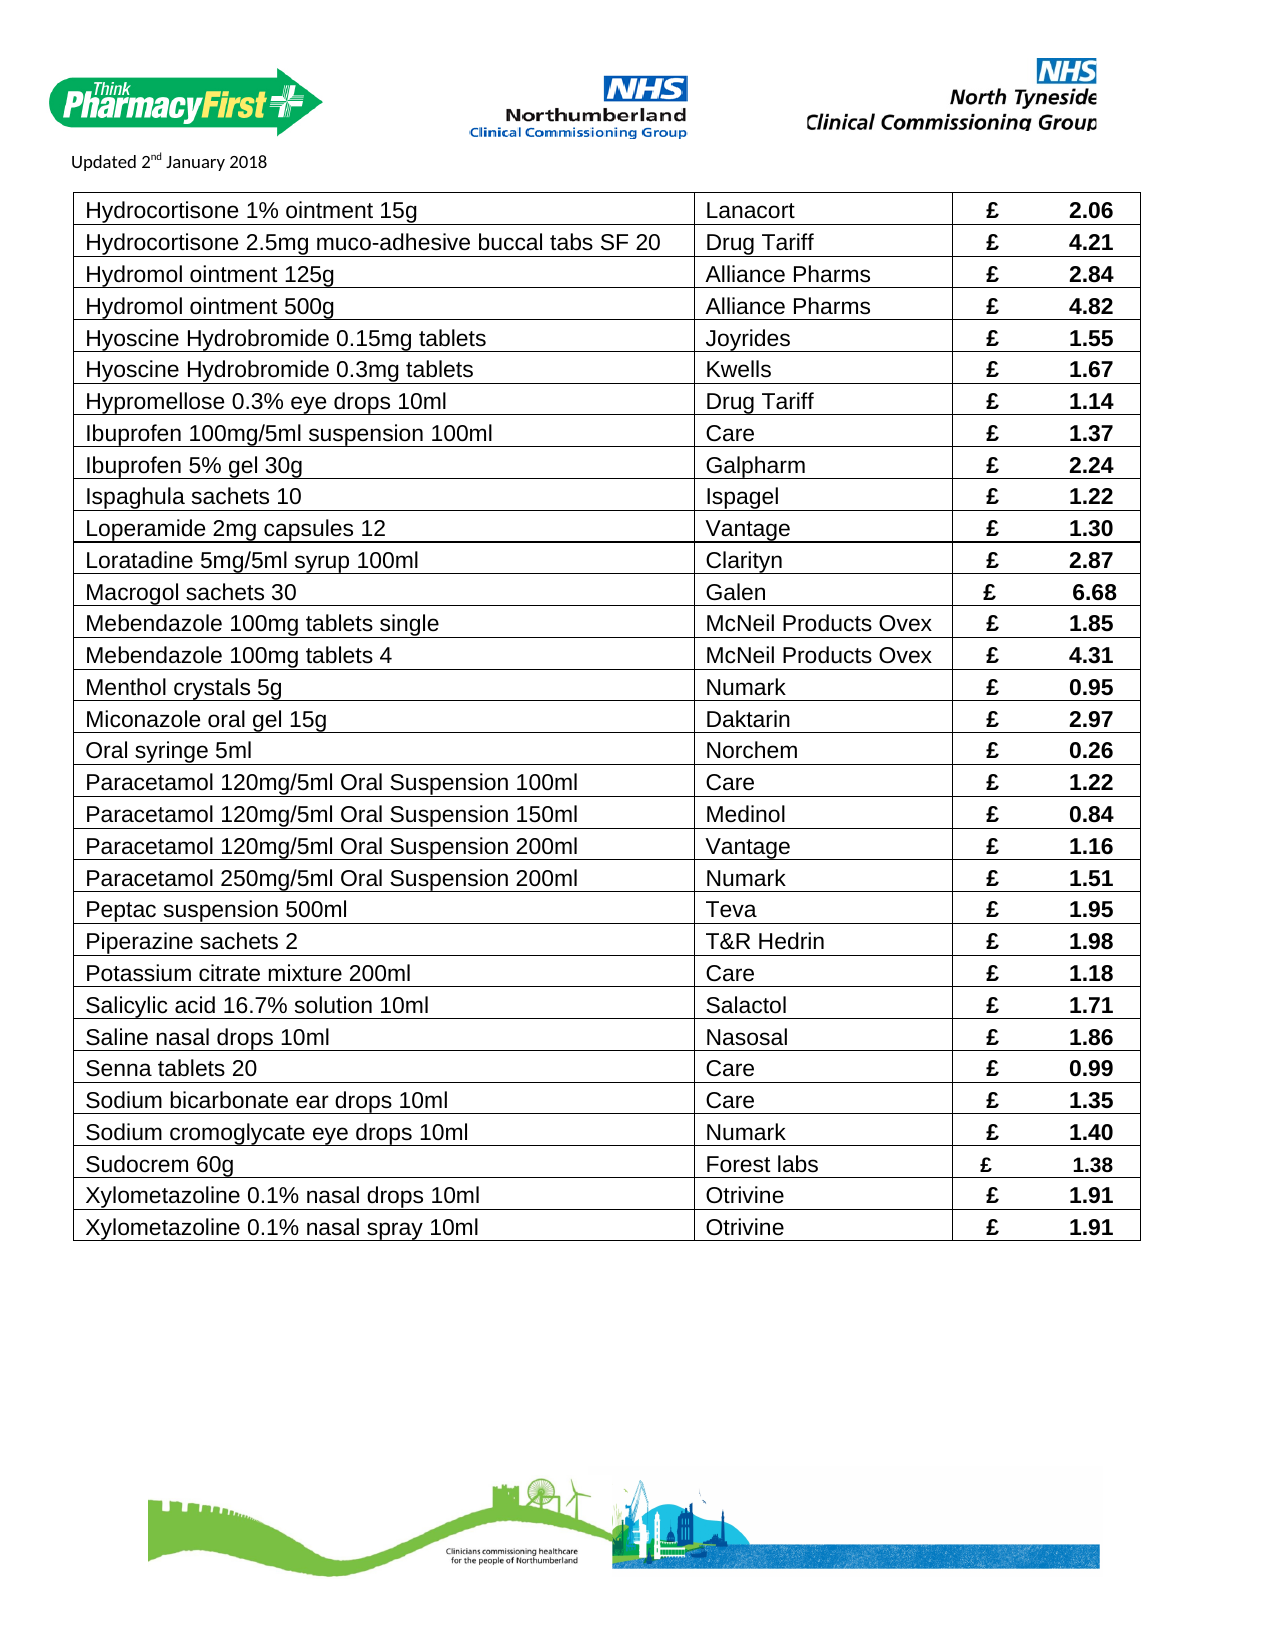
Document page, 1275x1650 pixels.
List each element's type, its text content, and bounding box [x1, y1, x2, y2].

table_cell Xylometazoline 0.1% nasal drops 10ml [74, 1178, 694, 1209]
table_cell £ 0.84 [953, 797, 1140, 827]
table_cell Sudocrem 60g [74, 1146, 694, 1177]
table_cell Saline nasal drops 10ml [74, 1019, 694, 1050]
table_cell McNeil Products Ovex [695, 606, 952, 637]
table_cell Care [695, 1051, 952, 1082]
table_cell Joyrides [695, 320, 952, 351]
table_cell £ 1.18 [953, 956, 1140, 986]
table_cell Miconazole oral gel 15g [74, 701, 694, 732]
table_cell Galpharm [695, 447, 952, 478]
table_cell Norchem [695, 733, 952, 764]
table_cell Paracetamol 120mg/5ml Oral Suspension 100ml [74, 765, 694, 796]
table_cell Macrogol sachets 30 [74, 574, 694, 605]
table_cell £ 1.67 [953, 352, 1140, 383]
table_cell Care [695, 765, 952, 796]
table_cell Piperazine sachets 2 [74, 924, 694, 954]
table_cell Sodium cromoglycate eye drops 10ml [74, 1114, 694, 1145]
picture [805, 58, 1097, 130]
table_cell McNeil Products Ovex [695, 638, 952, 668]
table_cell Mebendazole 100mg tablets single [74, 606, 694, 637]
table_cell £ 1.35 [953, 1083, 1140, 1113]
table_cell Hydromol ointment 125g [74, 257, 694, 287]
table_cell Hydrocortisone 1% ointment 15g [74, 193, 694, 224]
table_cell £ 1.91 [953, 1210, 1140, 1240]
table_cell Galen [695, 574, 952, 605]
table_cell £ 1.71 [953, 987, 1140, 1018]
table_cell Mebendazole 100mg tablets 4 [74, 638, 694, 668]
table_cell £ 1.98 [953, 924, 1140, 954]
picture [45, 57, 324, 138]
table_cell £ 2.24 [953, 447, 1140, 478]
table_cell £ 1.30 [953, 511, 1140, 541]
table_cell £ 4.82 [953, 288, 1140, 319]
table_cell £ 0.95 [953, 670, 1140, 700]
table_cell £ 1.95 [953, 892, 1140, 923]
table_cell £ 2.87 [953, 543, 1140, 573]
table_cell Sodium bicarbonate ear drops 10ml [74, 1083, 694, 1113]
table_cell £ 1.85 [953, 606, 1140, 637]
table_cell Menthol crystals 5g [74, 670, 694, 700]
table_cell Daktarin [695, 701, 952, 732]
table_cell £ 0.26 [953, 733, 1140, 764]
table_cell Nasosal [695, 1019, 952, 1050]
table_cell £ 4.31 [953, 638, 1140, 668]
table_cell Ispagel [695, 479, 952, 510]
table_cell Otrivine [695, 1210, 952, 1240]
table_cell £ 2.06 [953, 193, 1140, 224]
table_cell £ 1.38 [953, 1146, 1140, 1177]
table_cell Salicylic acid 16.7% solution 10ml [74, 987, 694, 1018]
table_cell £ 1.51 [953, 860, 1140, 891]
table_cell Loperamide 2mg capsules 12 [74, 511, 694, 541]
table_cell Forest labs [695, 1146, 952, 1177]
table_cell Drug Tariff [695, 225, 952, 256]
table_cell Numark [695, 670, 952, 700]
table_cell Paracetamol 250mg/5ml Oral Suspension 200ml [74, 860, 694, 891]
table_cell Hyoscine Hydrobromide 0.3mg tablets [74, 352, 694, 383]
table_cell Vantage [695, 511, 952, 541]
table_cell Ispaghula sachets 10 [74, 479, 694, 510]
table_cell Hyoscine Hydrobromide 0.15mg tablets [74, 320, 694, 351]
table_cell T&R Hedrin [695, 924, 952, 954]
table_cell Peptac suspension 500ml [74, 892, 694, 923]
table_cell Ibuprofen 100mg/5ml suspension 100ml [74, 415, 694, 446]
table_cell Medinol [695, 797, 952, 827]
picture [466, 72, 688, 138]
table_cell £ 6.68 [953, 574, 1140, 605]
table_cell Loratadine 5mg/5ml syrup 100ml [74, 543, 694, 573]
table_cell Care [695, 415, 952, 446]
table_cell Oral syringe 5ml [74, 733, 694, 764]
table_cell Numark [695, 1114, 952, 1145]
table_cell £ 2.97 [953, 701, 1140, 732]
table_cell Senna tablets 20 [74, 1051, 694, 1082]
picture [146, 1466, 1103, 1579]
table_cell Care [695, 1083, 952, 1113]
table_cell Hypromellose 0.3% eye drops 10ml [74, 384, 694, 414]
table_cell £ 1.55 [953, 320, 1140, 351]
table_cell £ 1.40 [953, 1114, 1140, 1145]
table_cell Paracetamol 120mg/5ml Oral Suspension 200ml [74, 829, 694, 859]
table_cell £ 1.14 [953, 384, 1140, 414]
table_cell £ 2.84 [953, 257, 1140, 287]
table_cell Paracetamol 120mg/5ml Oral Suspension 150ml [74, 797, 694, 827]
table_cell Clarityn [695, 543, 952, 573]
table_cell £ 1.22 [953, 765, 1140, 796]
table_cell Ibuprofen 5% gel 30g [74, 447, 694, 478]
table_cell Potassium citrate mixture 200ml [74, 956, 694, 986]
table_cell Alliance Pharms [695, 257, 952, 287]
table_cell Xylometazoline 0.1% nasal spray 10ml [74, 1210, 694, 1240]
table_cell Salactol [695, 987, 952, 1018]
table_cell Hydromol ointment 500g [74, 288, 694, 319]
table_cell £ 1.22 [953, 479, 1140, 510]
table_cell £ 1.91 [953, 1178, 1140, 1209]
table_cell £ 4.21 [953, 225, 1140, 256]
table_cell Drug Tariff [695, 384, 952, 414]
table_cell Otrivine [695, 1178, 952, 1209]
table_cell Numark [695, 860, 952, 891]
table_cell Care [695, 956, 952, 986]
table_cell £ 0.99 [953, 1051, 1140, 1082]
table_cell Lanacort [695, 193, 952, 224]
table_cell £ 1.86 [953, 1019, 1140, 1050]
table_cell Alliance Pharms [695, 288, 952, 319]
table_cell Kwells [695, 352, 952, 383]
table_cell Vantage [695, 829, 952, 859]
table_cell £ 1.16 [953, 829, 1140, 859]
table_cell £ 1.37 [953, 415, 1140, 446]
table_cell Hydrocortisone 2.5mg muco-adhesive buccal tabs SF 20 [74, 225, 694, 256]
table_cell Teva [695, 892, 952, 923]
